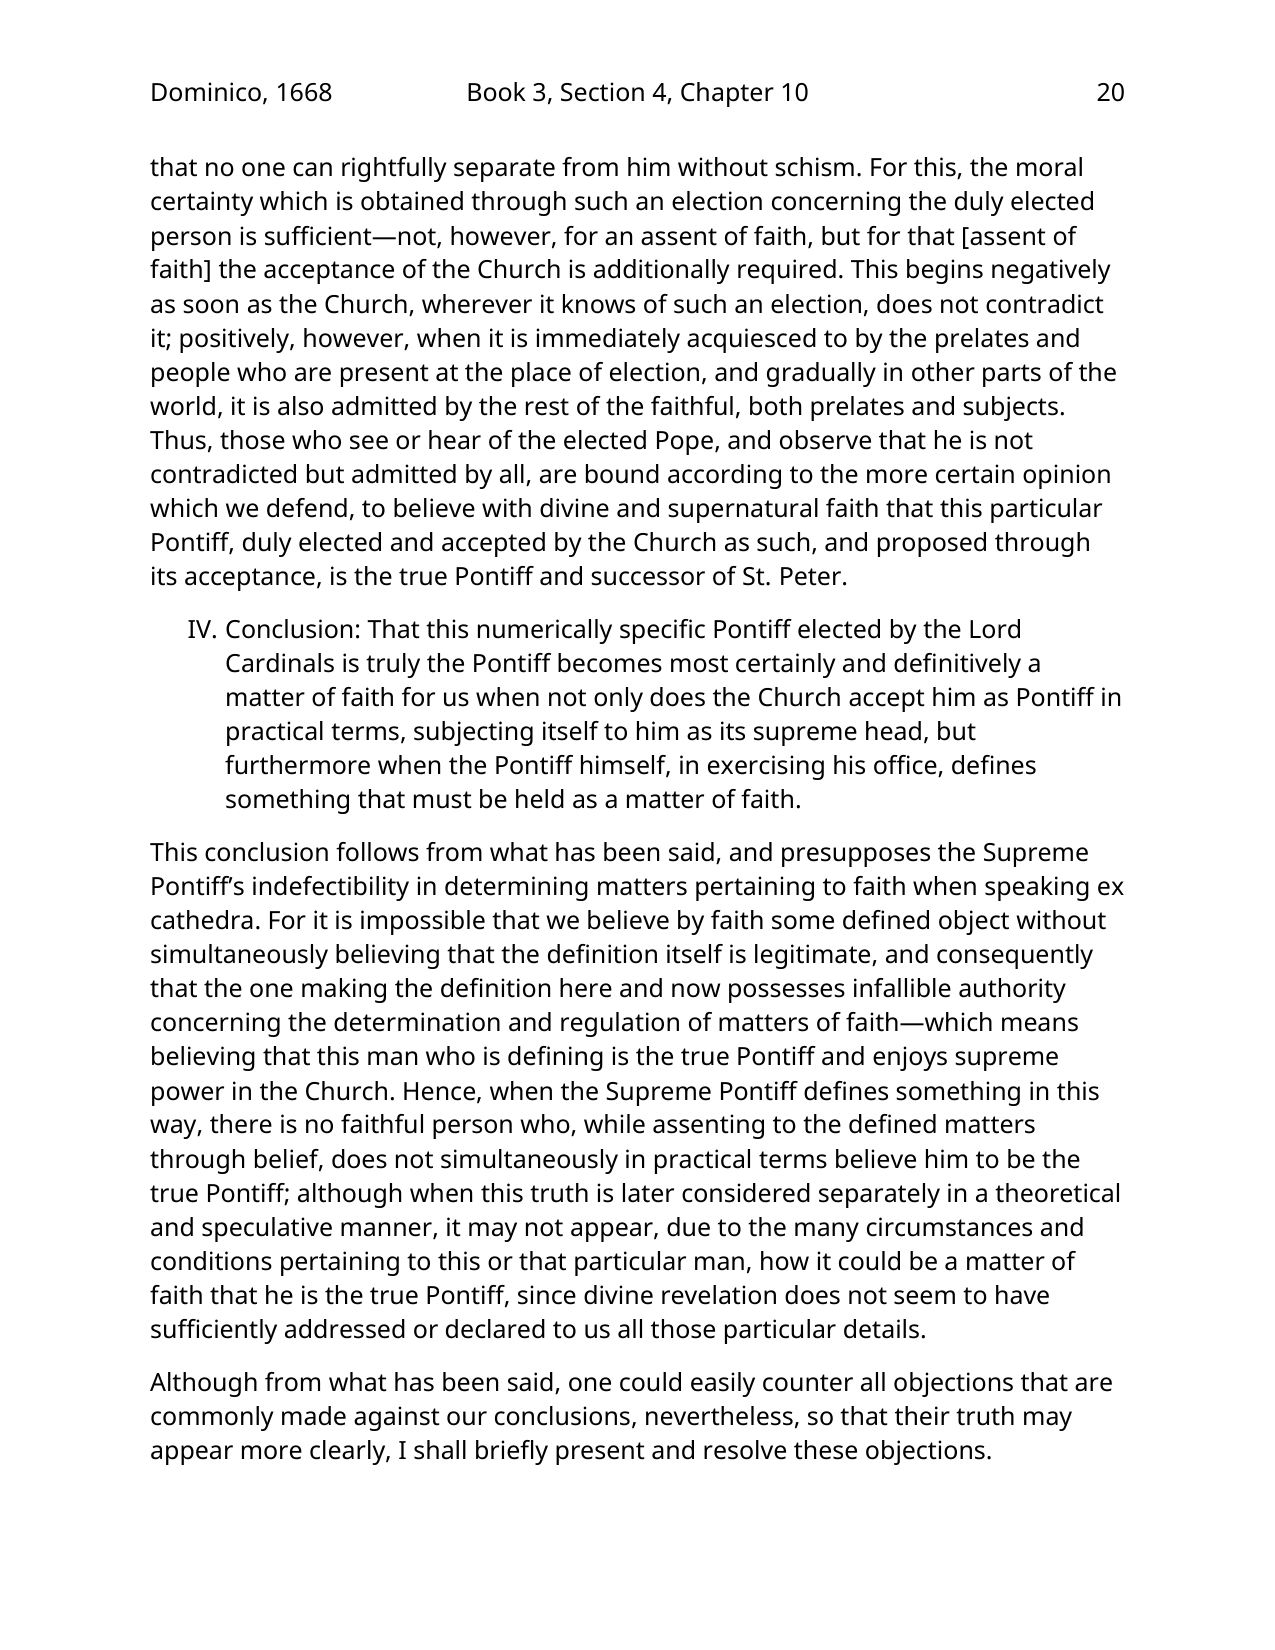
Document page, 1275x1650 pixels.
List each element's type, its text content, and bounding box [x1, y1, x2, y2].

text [150, 150, 1125, 593]
text Although from what has been said, one could easily counter all objections that are commonly made against our conclusions, nevertheless, so that their truth may appear more clearly, I shall briefly present and resolve these objections. [150, 1364, 1125, 1467]
text This conclusion follows from what has been said, and presupposes the Supreme Pontiff’s indefectibility in determining matters pertaining to faith when speaking ex cathedra. For it is impossible that we believe by faith some defined object without simultaneously believing that the definition itself is legitimate, and consequently that the one making the definition here and now possesses infallible authority concerning the determination and regulation of matters of faith—which means believing that this man who is defining is the true Pontiff and enjoys supreme power in the Church. Hence, when the Supreme Pontiff defines something in this way, there is no faithful person who, while assenting to the defined matters through belief, does not simultaneously in practical terms believe him to be the true Pontiff; although when this truth is later considered separately in a theoretical and speculative manner, it may not appear, due to the many circumstances and conditions pertaining to this or that particular man, how it could be a matter of faith that he is the true Pontiff, since divine revelation does not seem to have sufficiently addressed or declared to us all those particular details. [150, 835, 1125, 1346]
list Conclusion: That this numerically specific Pontiff elected by the Lord Cardinals is truly the Pontiff becomes most certainly and definitively a matter of faith for us when not only does the Church accept him as Pontiff in practical terms, subjecting itself to him as its supreme head, but furthermore when the Pontiff himself, in exercising his office, defines something that must be held as a matter of faith. [187, 612, 1125, 816]
